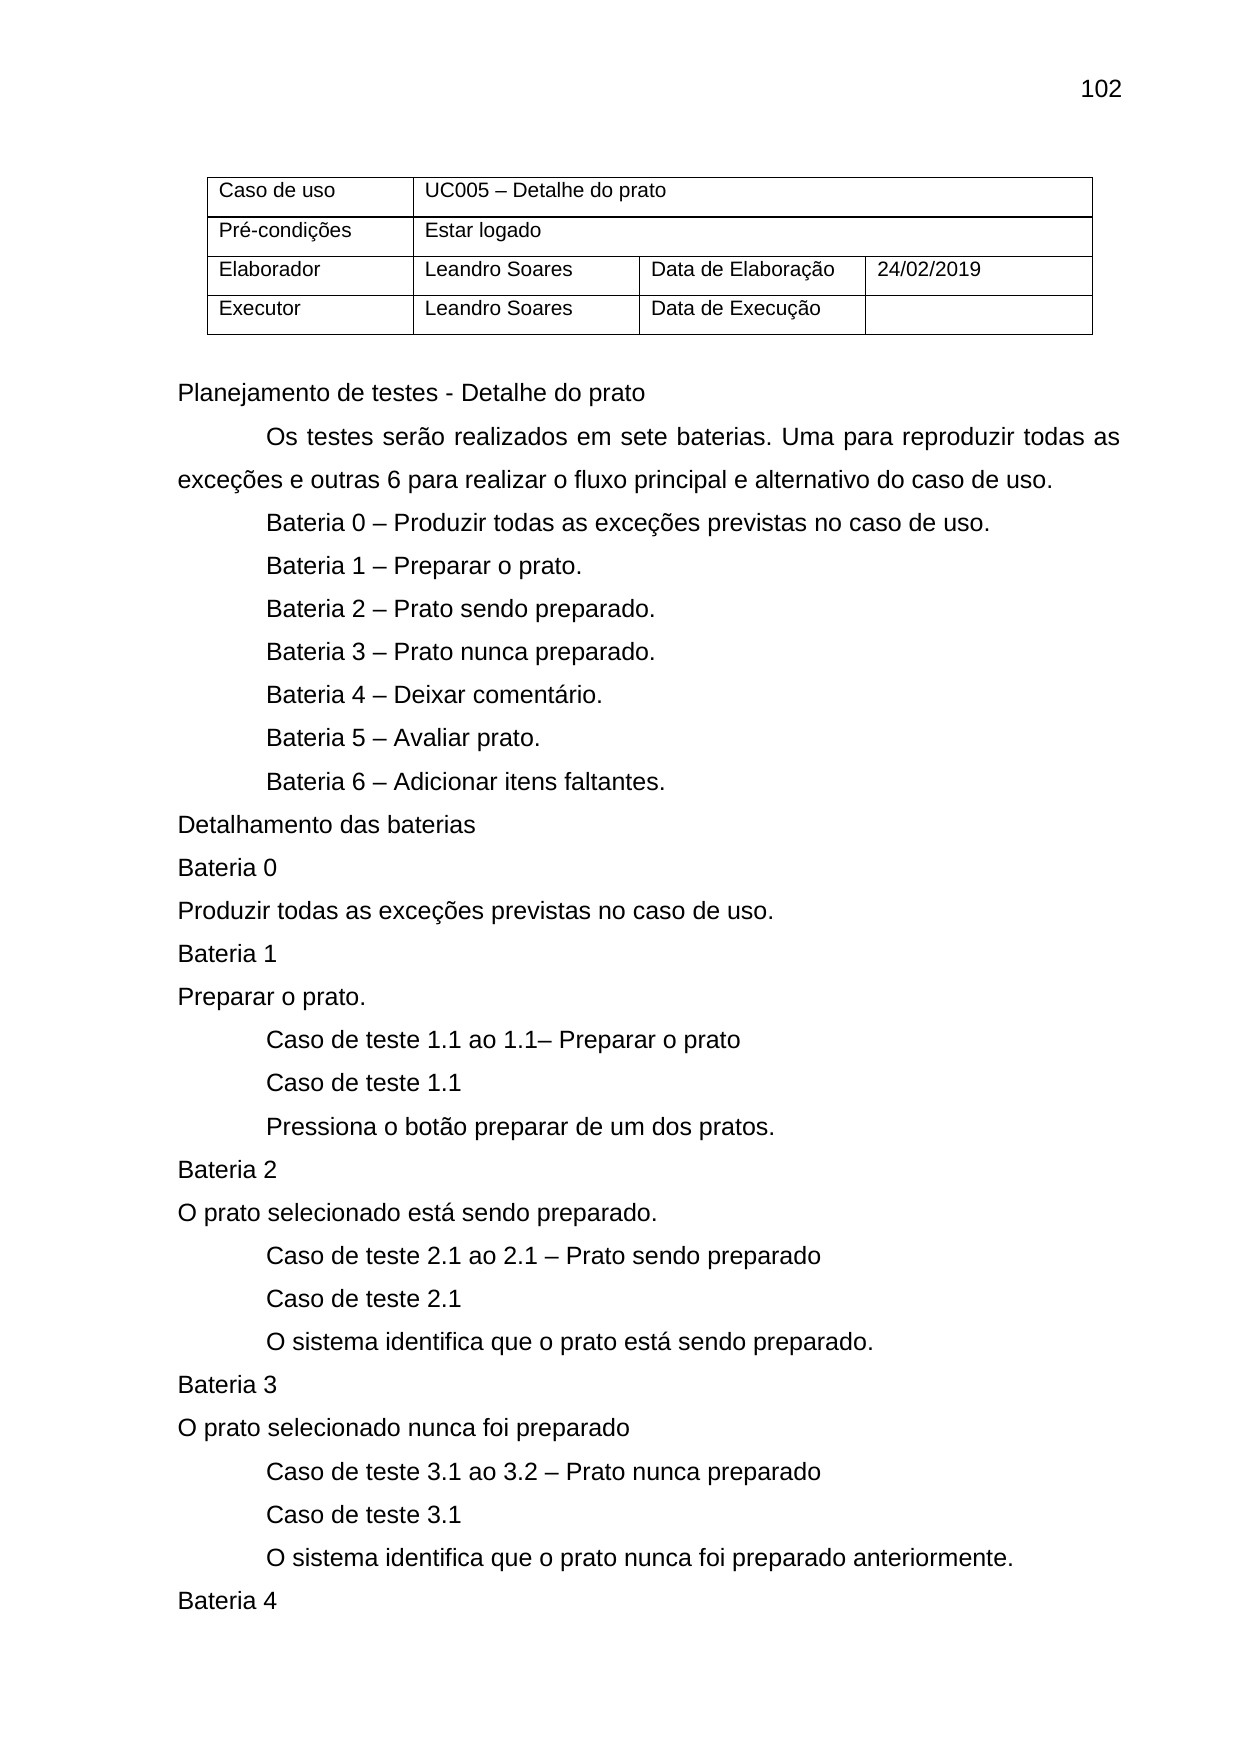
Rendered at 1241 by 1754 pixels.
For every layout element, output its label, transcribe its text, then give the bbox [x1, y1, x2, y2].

text Bateria 2 – Prato sendo preparado. [177, 594, 1122, 623]
text Bateria 3 [177, 1370, 1122, 1399]
text Caso de teste 1.1 [177, 1068, 1122, 1097]
text O prato selecionado nunca foi preparado [177, 1413, 1122, 1442]
text O prato selecionado está sendo preparado. [177, 1198, 1122, 1227]
text Bateria 6 – Adicionar itens faltantes. [177, 767, 1122, 795]
text Bateria 1 [177, 939, 1122, 968]
table_cell [866, 296, 1092, 334]
table_cell Leandro Soares [414, 257, 639, 295]
table_cell Data de Execução [640, 296, 865, 334]
text Os testes serão realizados em sete baterias. Uma para reproduzir todas as exceções e outras 6 para realizar o fluxo principal e alternativo do caso de uso. [177, 422, 1122, 493]
table_cell Executor [208, 296, 413, 334]
text O sistema identifica que o prato nunca foi preparado anteriormente. [177, 1543, 1122, 1572]
text Bateria 2 [177, 1155, 1122, 1183]
table_cell 24/02/2019 [866, 257, 1092, 295]
text Bateria 1 – Preparar o prato. [177, 551, 1122, 580]
text O sistema identifica que o prato está sendo preparado. [177, 1327, 1122, 1356]
table_cell Leandro Soares [414, 296, 639, 334]
text Detalhamento das baterias [177, 810, 1122, 838]
text Planejamento de testes - Detalhe do prato [177, 378, 1122, 407]
table_cell Data de Elaboração [640, 257, 865, 295]
table_header UC005 – Detalhe do prato [414, 178, 1092, 216]
text Caso de teste 1.1 ao 1.1– Preparar o prato [177, 1025, 1122, 1054]
table_cell Elaborador [208, 257, 413, 295]
text Bateria 5 – Avaliar prato. [177, 723, 1122, 752]
text Bateria 0 – Produzir todas as exceções previstas no caso de uso. [177, 508, 1122, 537]
text Pressiona o botão preparar de um dos pratos. [177, 1112, 1122, 1140]
text Caso de teste 2.1 ao 2.1 – Prato sendo preparado [177, 1241, 1122, 1270]
text Bateria 4 – Deixar comentário. [177, 680, 1122, 709]
text Bateria 4 [177, 1586, 1122, 1615]
text Caso de teste 3.1 ao 3.2 – Prato nunca preparado [177, 1457, 1122, 1485]
text Caso de teste 3.1 [177, 1500, 1122, 1528]
text Produzir todas as exceções previstas no caso de uso. [177, 896, 1122, 925]
table_cell Estar logado [414, 218, 1092, 256]
text Bateria 0 [177, 853, 1122, 882]
text Bateria 3 – Prato nunca preparado. [177, 637, 1122, 666]
text Caso de teste 2.1 [177, 1284, 1122, 1313]
table_header Caso de uso [208, 178, 413, 216]
table_cell Pré-condições [208, 218, 413, 256]
text Preparar o prato. [177, 982, 1122, 1011]
